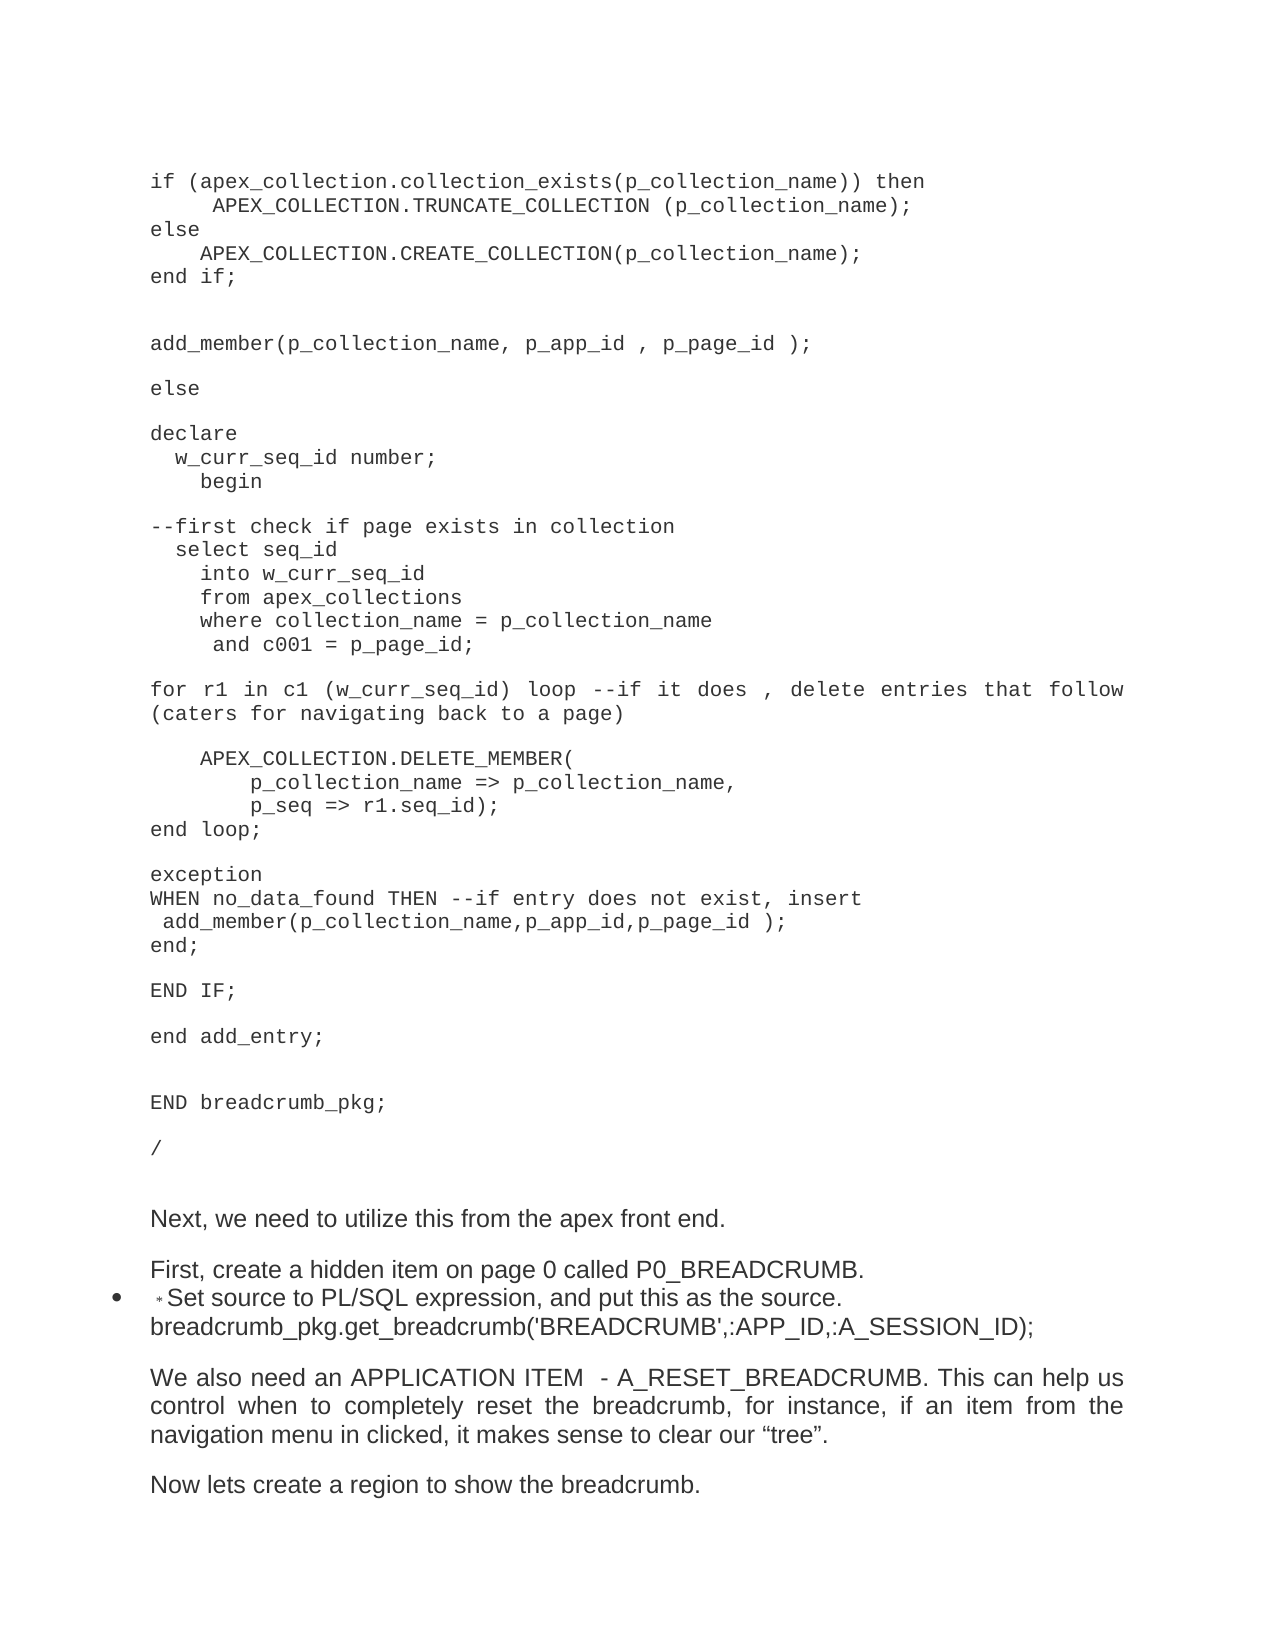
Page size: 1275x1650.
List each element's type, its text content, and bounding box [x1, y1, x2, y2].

text end add_entry; [150, 1026, 1125, 1049]
text w_curr_seq_id number; [150, 447, 1125, 471]
text  * Set source to PL/SQL expression, and put this as the source. [112, 1283, 1125, 1312]
text breadcrumb_pkg.get_breadcrumb('BREADCRUMB',:APP_ID,:A_SESSION_ID); [150, 1312, 1125, 1341]
text Now lets create a region to show the breadcrumb. [150, 1470, 1125, 1499]
text from apex_collections [150, 587, 1125, 610]
text end if; [150, 266, 1125, 290]
text APEX_COLLECTION.TRUNCATE_COLLECTION (p_collection_name); [150, 195, 1125, 219]
text begin [150, 471, 1125, 494]
text if (apex_collection.collection_exists(p_collection_name)) then [150, 172, 1125, 195]
text APEX_COLLECTION.DELETE_MEMBER( [150, 748, 1125, 772]
text into w_curr_seq_id [150, 563, 1125, 587]
text end loop; [150, 819, 1125, 843]
text end; [150, 935, 1125, 959]
text END IF; [150, 980, 1125, 1004]
text First, create a hidden item on page 0 called P0_BREADCRUMB. [150, 1255, 1125, 1283]
text where collection_name = p_collection_name [150, 610, 1125, 634]
text for r1 in c1 (w_curr_seq_id) loop --if it does , delete entries that follow (caters for navigating back to a page) [150, 679, 1125, 727]
text declare [150, 423, 1125, 447]
text exception [150, 864, 1125, 888]
text We also need an APPLICATION ITEM - A_RESET_BREADCRUMB. This can help us control when to completely reset the breadcrumb, for instance, if an item from the navigation menu in clicked, it makes sense to clear our “tree”. [150, 1363, 1125, 1449]
text END breadcrumb_pkg; [150, 1092, 1125, 1116]
text and c001 = p_page_id; [150, 634, 1125, 658]
text add_member(p_collection_name, p_app_id , p_page_id ); [150, 333, 1125, 357]
text APEX_COLLECTION.CREATE_COLLECTION(p_collection_name); [150, 242, 1125, 266]
text p_seq => r1.seq_id); [150, 795, 1125, 819]
text else [150, 378, 1125, 402]
text else [150, 219, 1125, 242]
text select seq_id [150, 539, 1125, 563]
text add_member(p_collection_name,p_app_id,p_page_id ); [150, 912, 1125, 935]
text p_collection_name => p_collection_name, [150, 772, 1125, 795]
text WHEN no_data_found THEN --if entry does not exist, insert [150, 888, 1125, 912]
text Next, we need to utilize this from the apex front end. [150, 1204, 1125, 1233]
text --first check if page exists in collection [150, 516, 1125, 539]
text / [150, 1138, 1125, 1161]
